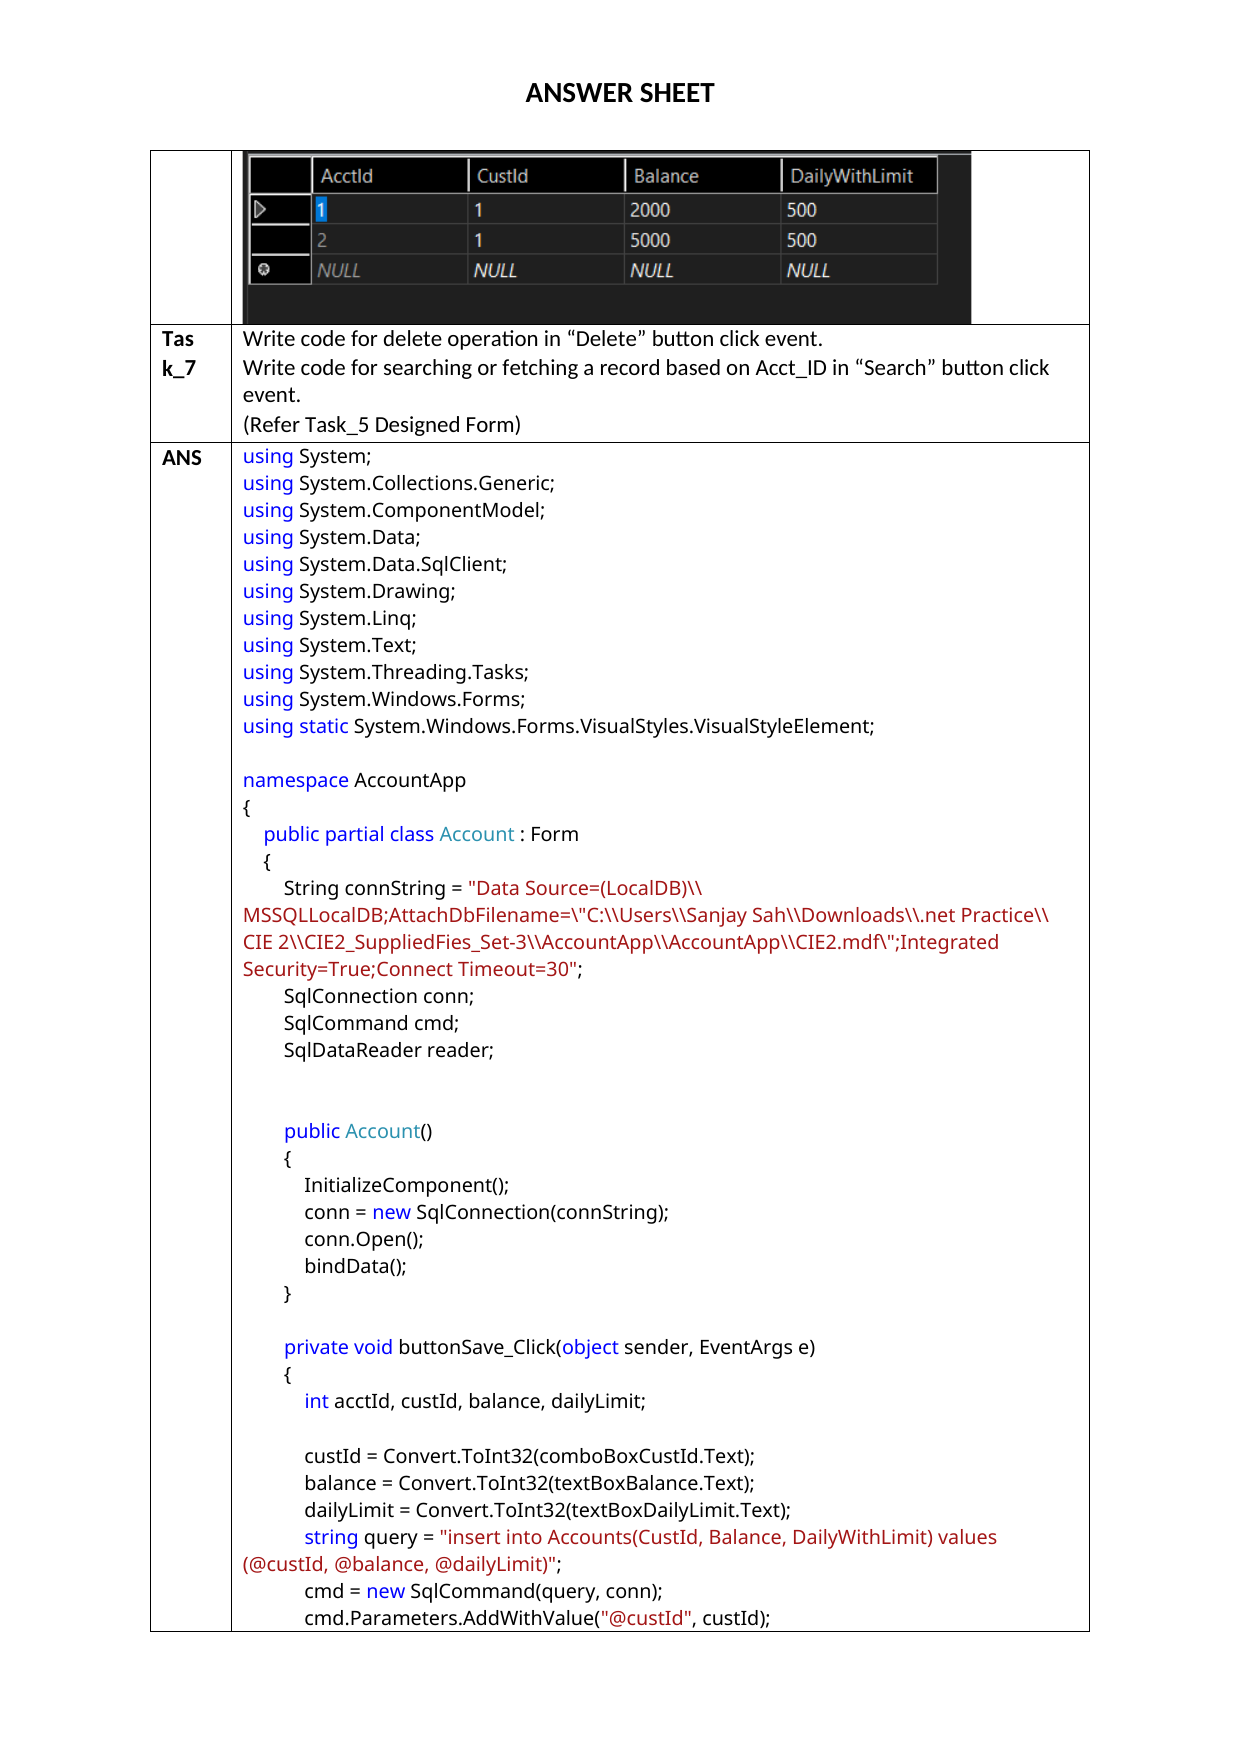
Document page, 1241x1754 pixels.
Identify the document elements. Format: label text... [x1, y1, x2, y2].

table_cell ANS [151, 443, 231, 1631]
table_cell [232, 443, 1089, 1631]
table_cell Write code for delete operation in “Delete” button click event. Write code for searching or fetching a record based on Acct_ID in “Search” button click event. (Refer Task_5 Designed Form) [232, 325, 1089, 442]
table_cell [232, 151, 242, 323]
table_cell Task_7 [151, 325, 231, 442]
picture [242, 151, 972, 324]
table_cell [972, 151, 1089, 323]
table_cell [151, 151, 231, 323]
